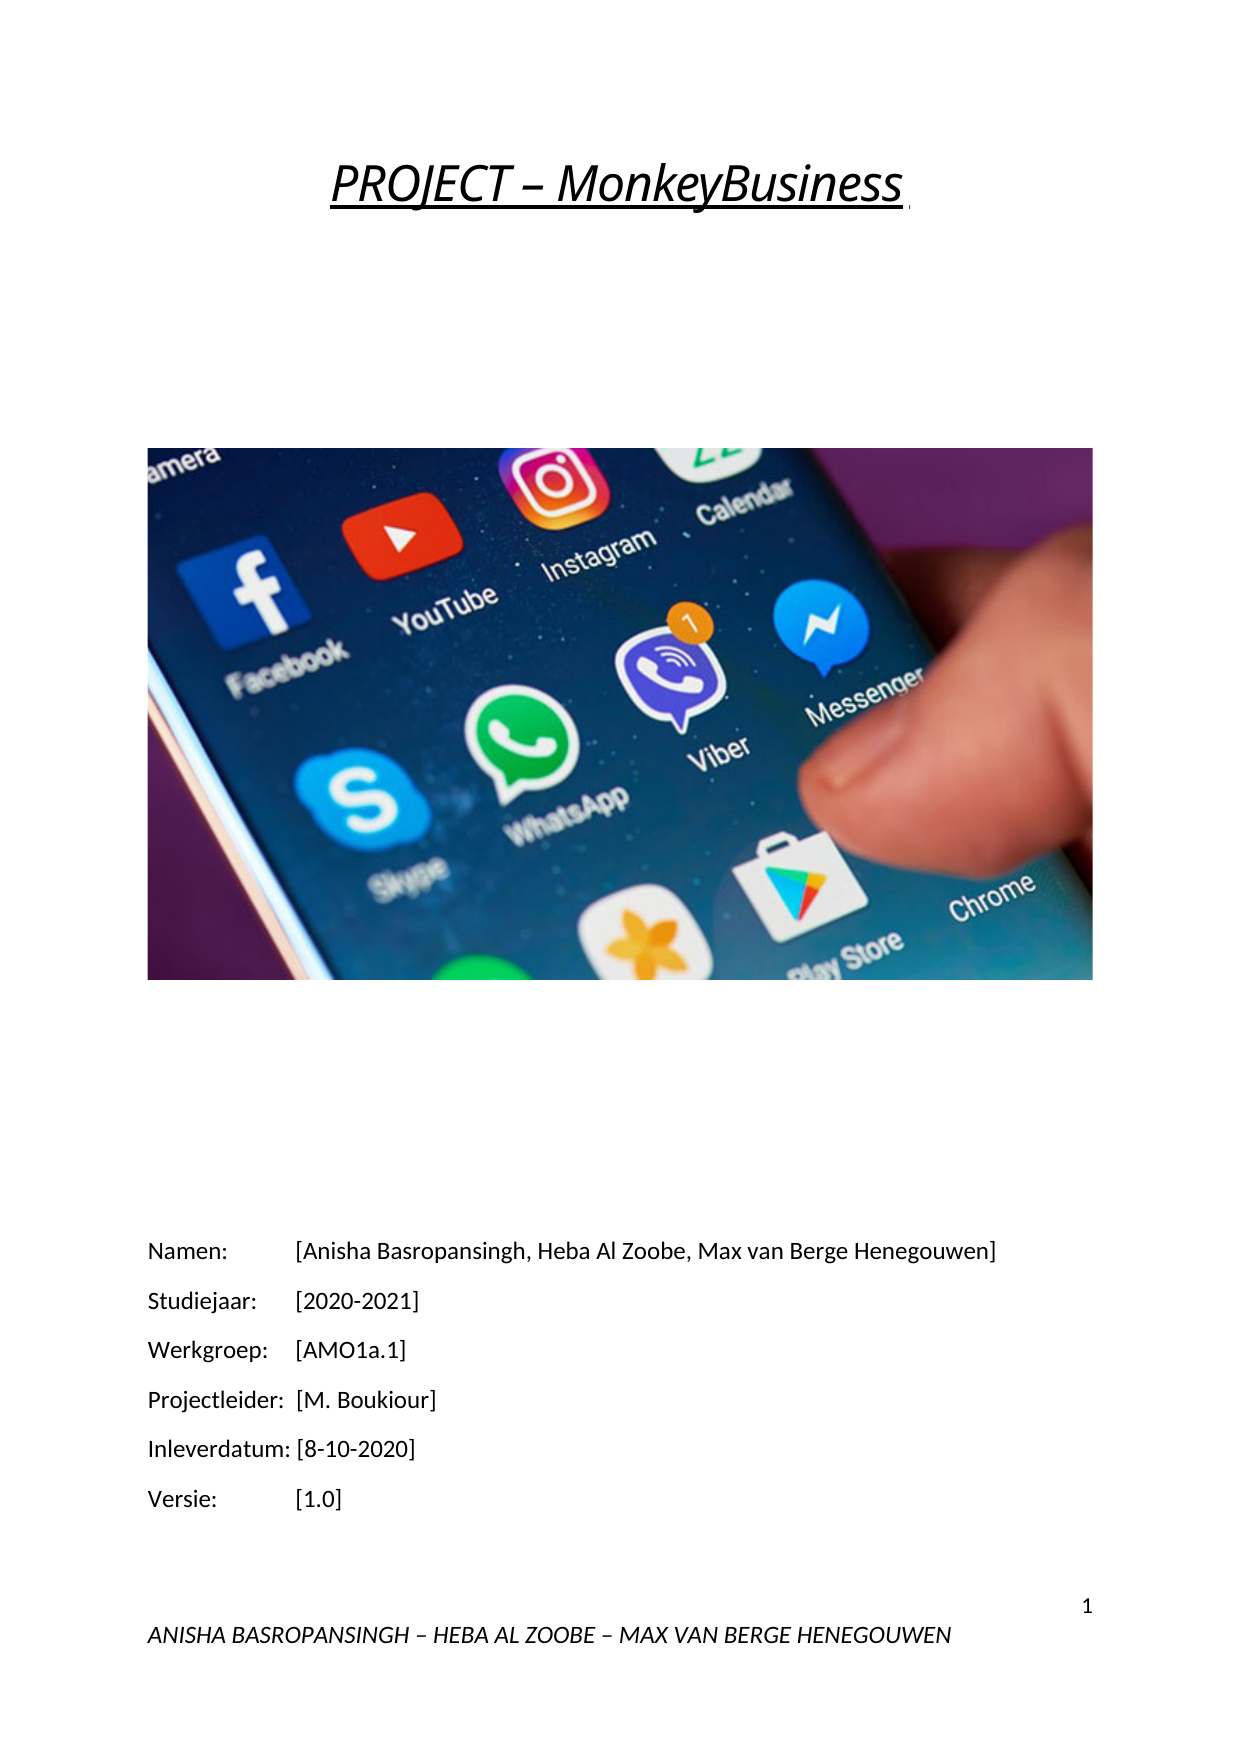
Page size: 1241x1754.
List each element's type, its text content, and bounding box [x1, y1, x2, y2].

title PROJECT – MonkeyBusiness [148, 148, 1093, 216]
text Projectleider: [M. Boukiour] [148, 1384, 1093, 1414]
text Studiejaar: [2020-2021] [148, 1285, 1093, 1315]
text Werkgroep: [AMO1a.1] [148, 1334, 1093, 1365]
text Inleverdatum: [8-10-2020] [148, 1434, 1093, 1464]
picture [147, 448, 1093, 980]
text Versie: [1.0] [148, 1483, 1093, 1514]
text Namen: [Anisha Basropansingh, Heba Al Zoobe, Max van Berge Henegouwen] [148, 1235, 1093, 1266]
